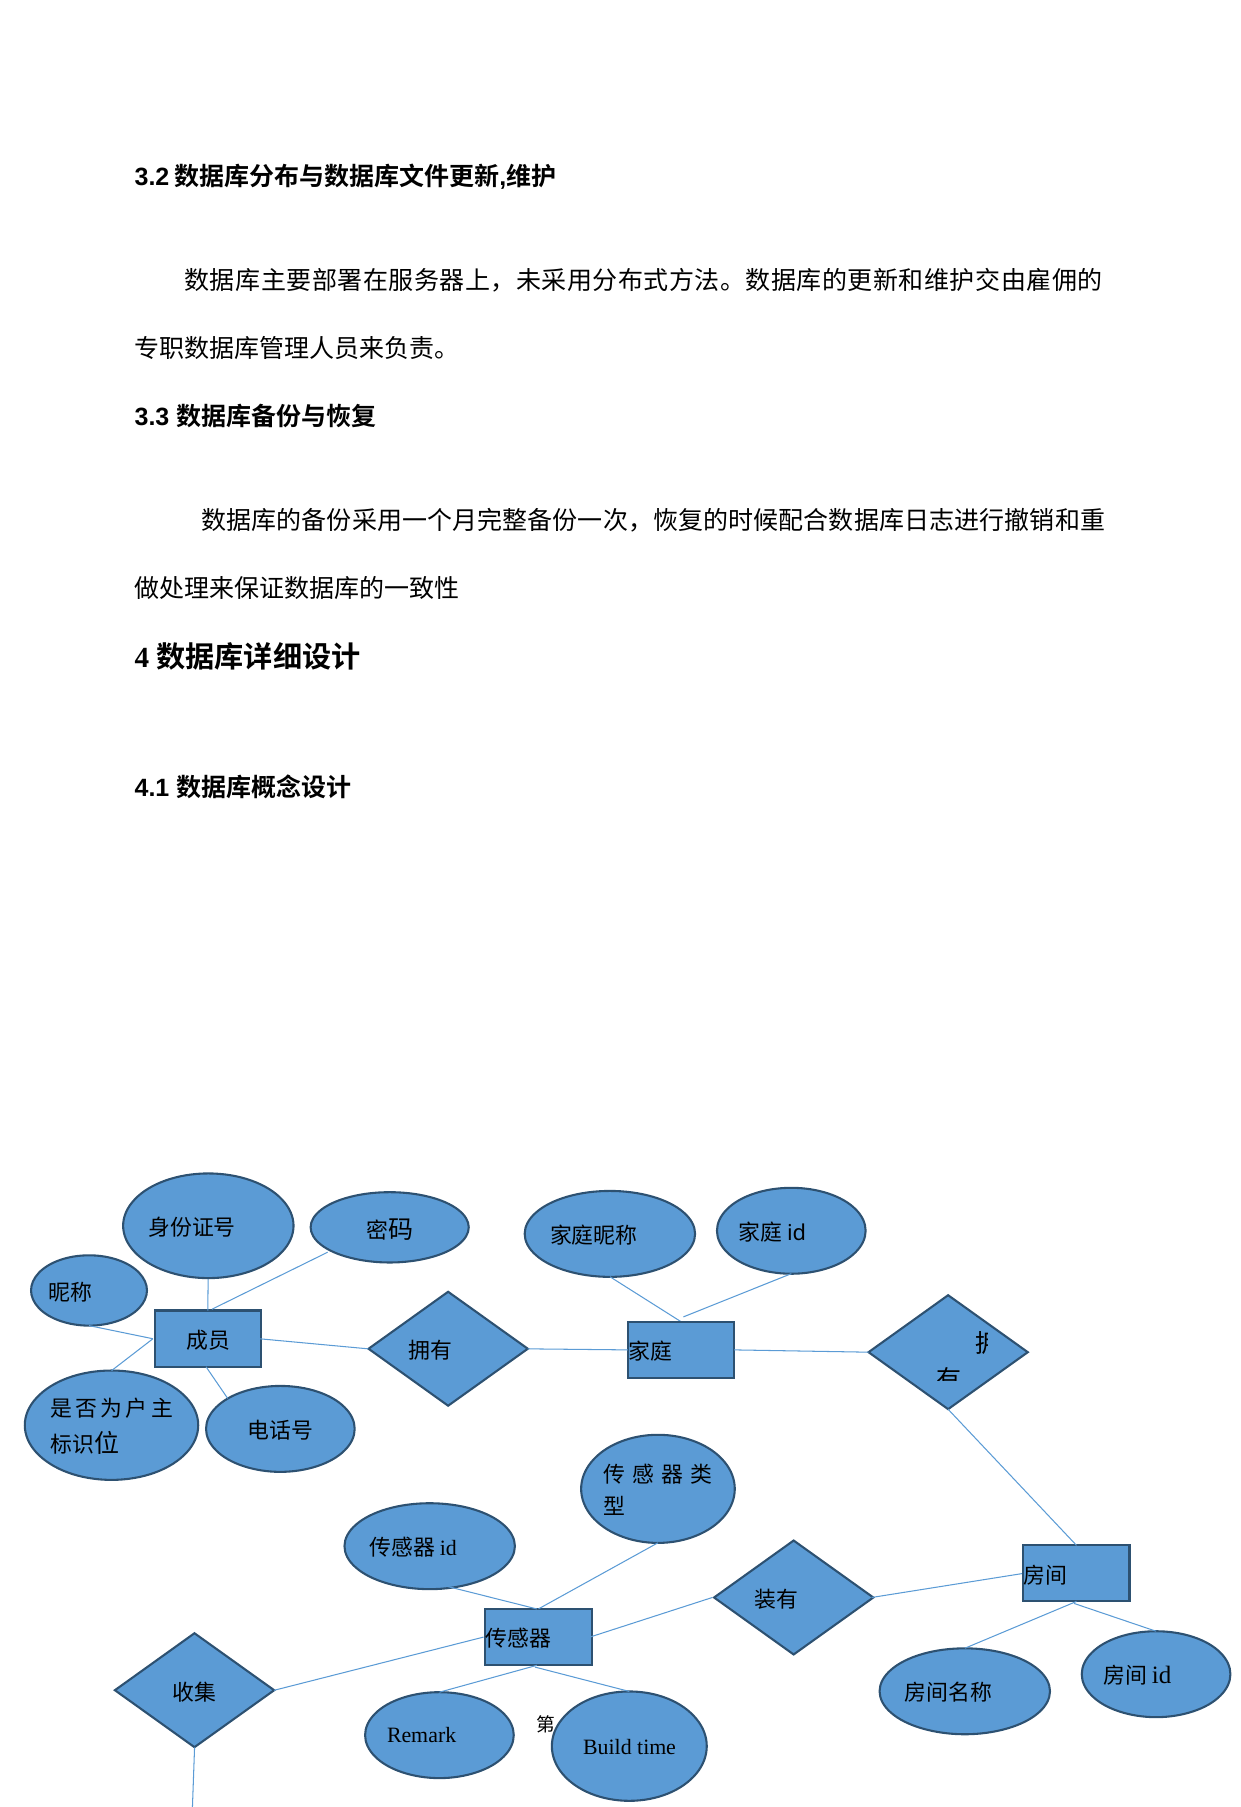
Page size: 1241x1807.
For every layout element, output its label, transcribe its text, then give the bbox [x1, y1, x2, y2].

subtitle 4.1 数据库概念设计 [134, 752, 1105, 820]
subtitle 3.3 数据库备份与恢复 [134, 381, 1105, 448]
subtitle 3.2数据库分布与数据库文件更新,维护 [134, 141, 1105, 208]
subtitle 4 数据库详细设计 [134, 621, 1105, 688]
text 数据库的备份采用一个月完整备份一次，恢复的时候配合数据库日志进行撤销和重做处理来保证数据库的一致性 [134, 485, 1105, 621]
list 数据库主要部署在服务器上，未采用分布式方法。数据库的更新和维护交由雇佣的专职数据库管理人员来负责。 [134, 245, 1105, 381]
